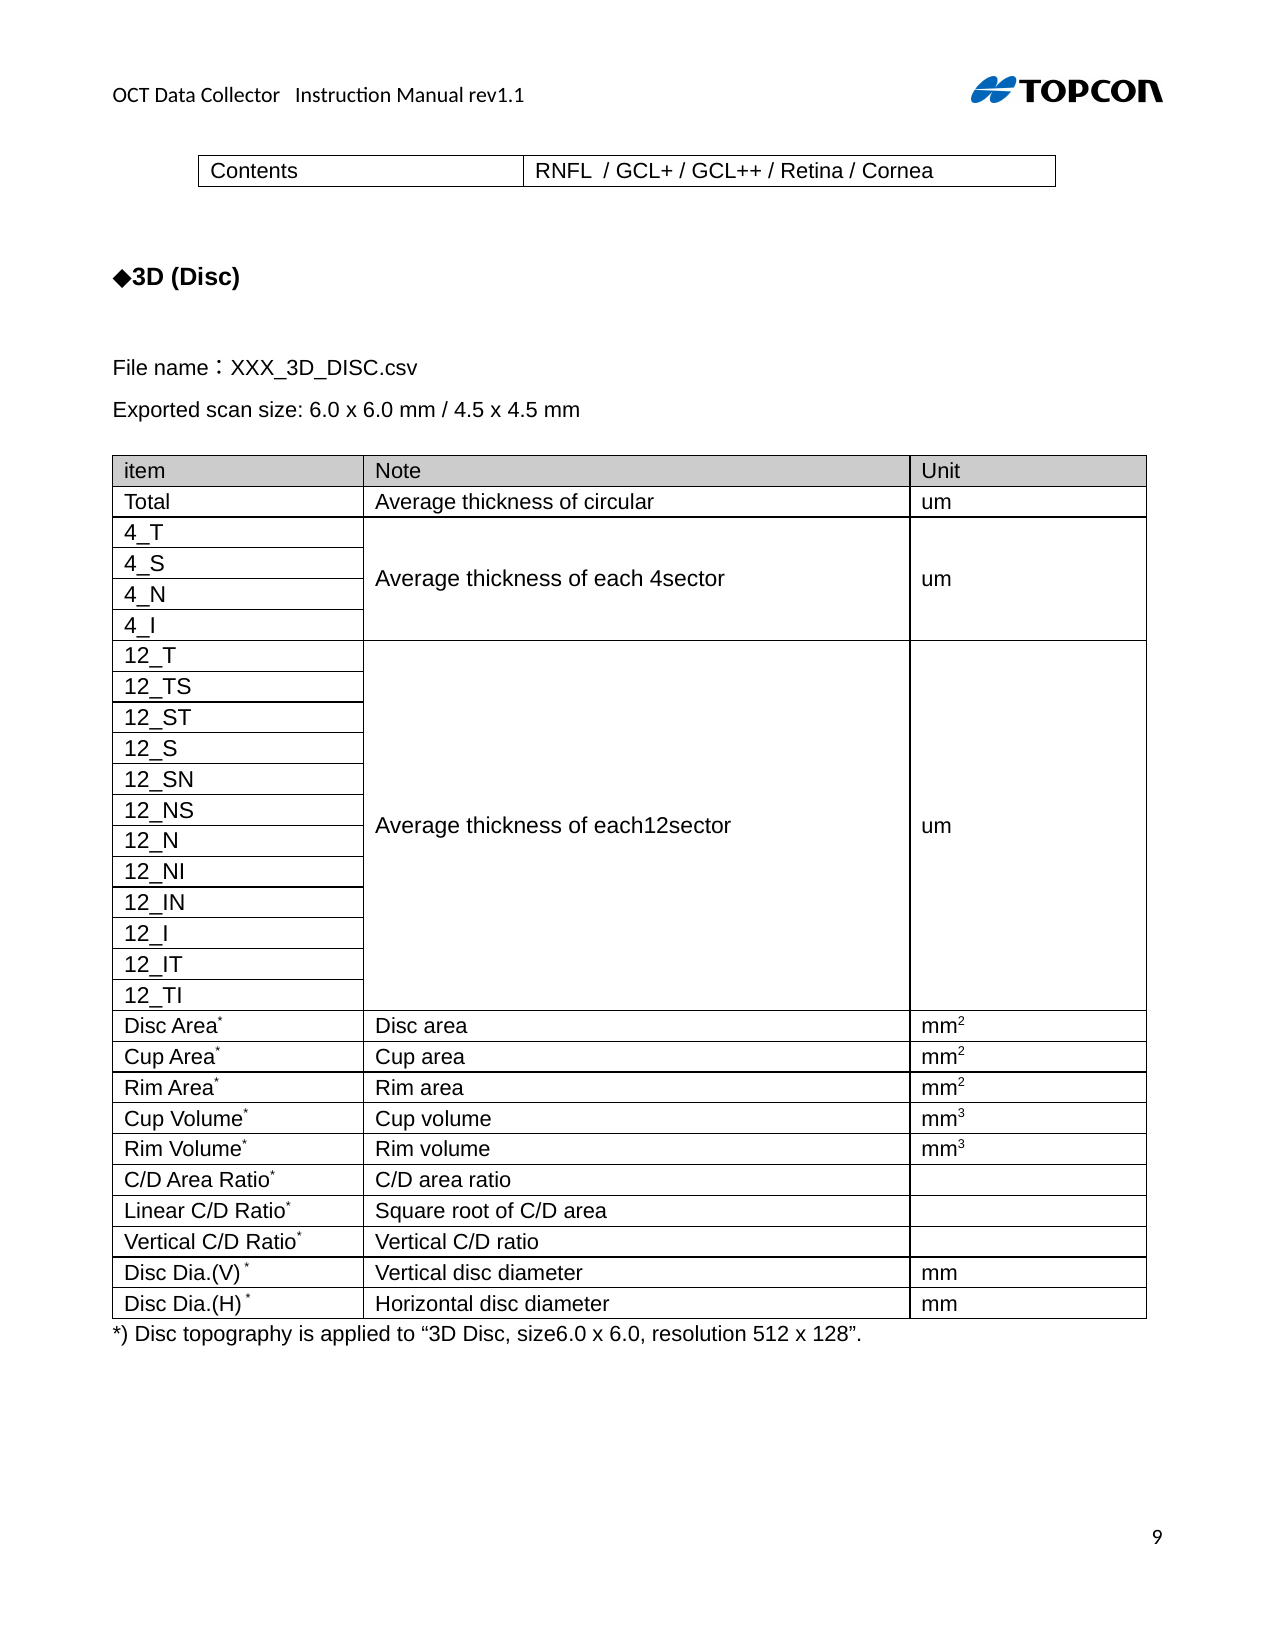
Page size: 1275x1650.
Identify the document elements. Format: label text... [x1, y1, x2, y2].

table_cell um [911, 487, 1146, 516]
table_cell [911, 1227, 1146, 1256]
table_cell C/D area ratio [364, 1165, 909, 1195]
text *) Disc topography is applied to “3D Disc, size6.0 x 6.0, resolution 512 x . [112, 1319, 1162, 1349]
table_cell mm2 [911, 1042, 1146, 1071]
table_cell Rim area [364, 1073, 909, 1102]
table_cell 12_IN [113, 888, 363, 917]
table_cell 12_ST [113, 703, 363, 732]
table_cell mm2 [911, 1073, 1146, 1102]
table_header Note [364, 456, 909, 486]
table_header Unit [911, 456, 1146, 486]
table_cell 12_N [113, 826, 363, 856]
table_cell 4_S [113, 548, 363, 578]
table_cell 12_I [113, 918, 363, 948]
table_cell 12_SN [113, 764, 363, 794]
table_cell Linear C/D Ratio* [113, 1196, 363, 1226]
table_cell mm3 [911, 1103, 1146, 1133]
table_cell Disc area [364, 1011, 909, 1041]
text File name：XXX_3D_DISC.csv [112, 336, 1162, 395]
table_cell 4_N [113, 579, 363, 609]
table_cell Vertical C/D Ratio* [113, 1227, 363, 1256]
table_cell um [911, 518, 1146, 640]
table_cell Disc Dia.(V) * [113, 1258, 363, 1287]
table_cell Average thickness of each 4sector [364, 518, 909, 640]
table_cell mm2 [911, 1011, 1146, 1041]
table_cell Cup Volume* [113, 1103, 363, 1133]
table_cell Cup volume [364, 1103, 909, 1133]
table_cell Rim Area* [113, 1073, 363, 1102]
table_cell mm3 [911, 1134, 1146, 1164]
table_cell 12_TS [113, 672, 363, 701]
table_cell Rim volume [364, 1134, 909, 1164]
table_cell mm [911, 1288, 1146, 1318]
table_cell 12_NI [113, 857, 363, 886]
table_cell Contents [199, 156, 523, 186]
table_cell Cup Area* [113, 1042, 363, 1071]
text ◆3D (Disc) [112, 246, 1162, 306]
table_cell Vertical C/D ratio [364, 1227, 909, 1256]
picture [971, 76, 1163, 103]
table_cell 12_S [113, 733, 363, 763]
table_header item [113, 456, 363, 486]
table_cell [911, 1165, 1146, 1195]
table_cell Square root of C/D area [364, 1196, 909, 1226]
table_cell Horizontal disc diameter [364, 1288, 909, 1318]
table_cell Rim Volume* [113, 1134, 363, 1164]
table_cell 4_T [113, 518, 363, 547]
table_cell 12_NS [113, 795, 363, 825]
table_cell Disc Dia.(H) * [113, 1288, 363, 1318]
table_cell mm [911, 1258, 1146, 1287]
table_cell C/D Area Ratio* [113, 1165, 363, 1195]
table_cell um [911, 641, 1146, 1010]
table_cell 12_T [113, 641, 363, 671]
table_cell 12_TI [113, 980, 363, 1010]
table_cell 12_IT [113, 949, 363, 979]
table_cell Average thickness of each12sector [364, 641, 909, 1010]
table_cell Disc Area* [113, 1011, 363, 1041]
table_cell Vertical disc diameter [364, 1258, 909, 1287]
table_cell Cup area [364, 1042, 909, 1071]
table_cell [911, 1196, 1146, 1226]
table_cell Average thickness of circular [364, 487, 909, 516]
text Exported scan size: 6.0 x / 4.5 x [112, 395, 1162, 425]
table_cell RNFL / GCL+ / GCL++ / Retina / Cornea [524, 156, 1055, 186]
table_cell Total [113, 487, 363, 516]
table_cell 4_I [113, 610, 363, 640]
